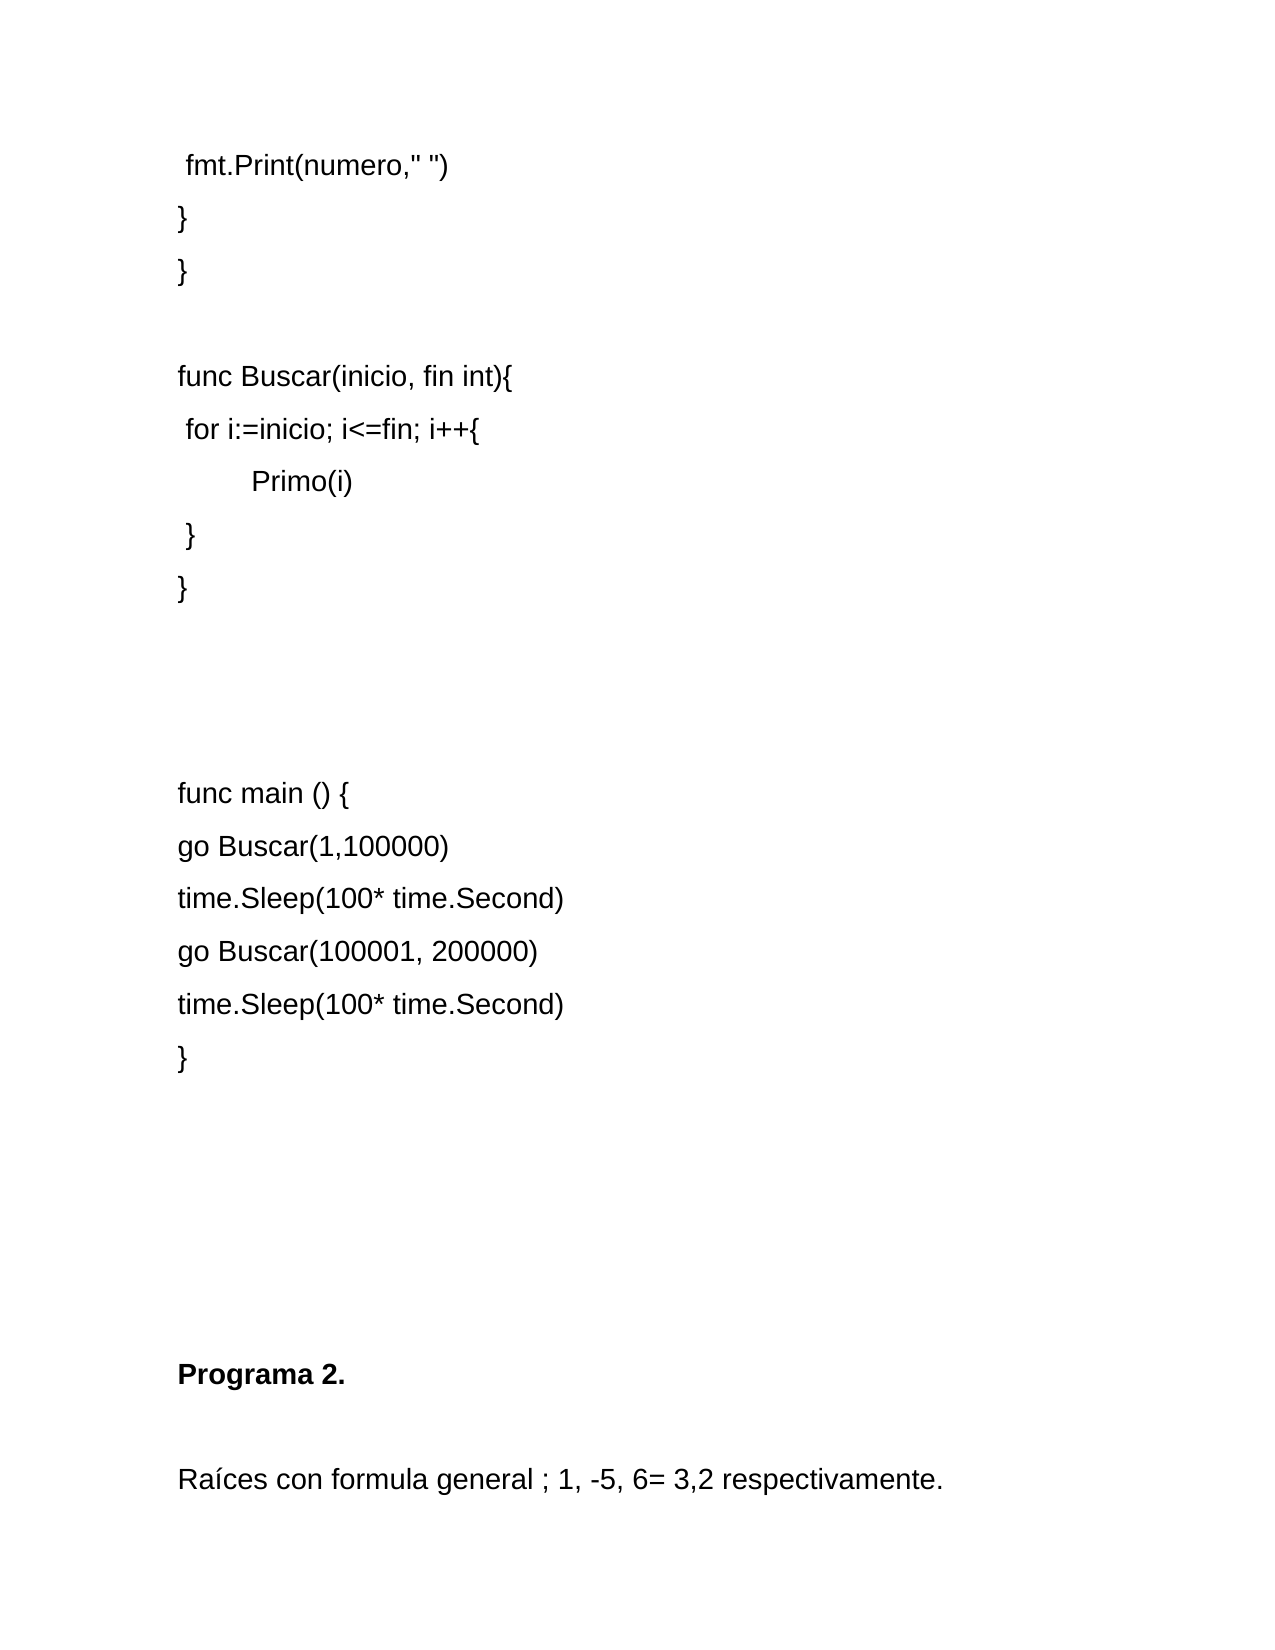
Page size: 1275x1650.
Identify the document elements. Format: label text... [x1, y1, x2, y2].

text } [177, 517, 1098, 551]
text func Buscar(inicio, fin int){ [177, 359, 1098, 392]
text } [177, 1040, 1098, 1073]
text go Buscar(1,100000) [177, 829, 1098, 862]
text time.Sleep(100* time.Second) [177, 881, 1098, 915]
text } [177, 570, 1098, 604]
text go Buscar(100001, 200000) [177, 934, 1098, 968]
text for i:=inicio; i<=fin; i++{ [177, 412, 1098, 445]
text fmt.Print(numero," ") [177, 148, 1098, 181]
text func main () { [177, 776, 1098, 809]
text } [177, 200, 1098, 234]
text time.Sleep(100* time.Second) [177, 987, 1098, 1021]
text Programa 2. [177, 1357, 1098, 1390]
text Raíces con formula general ; 1, -5, 6= 3,2 respectivamente. [177, 1462, 1098, 1496]
text } [177, 253, 1098, 287]
text Primo(i) [177, 464, 1098, 498]
